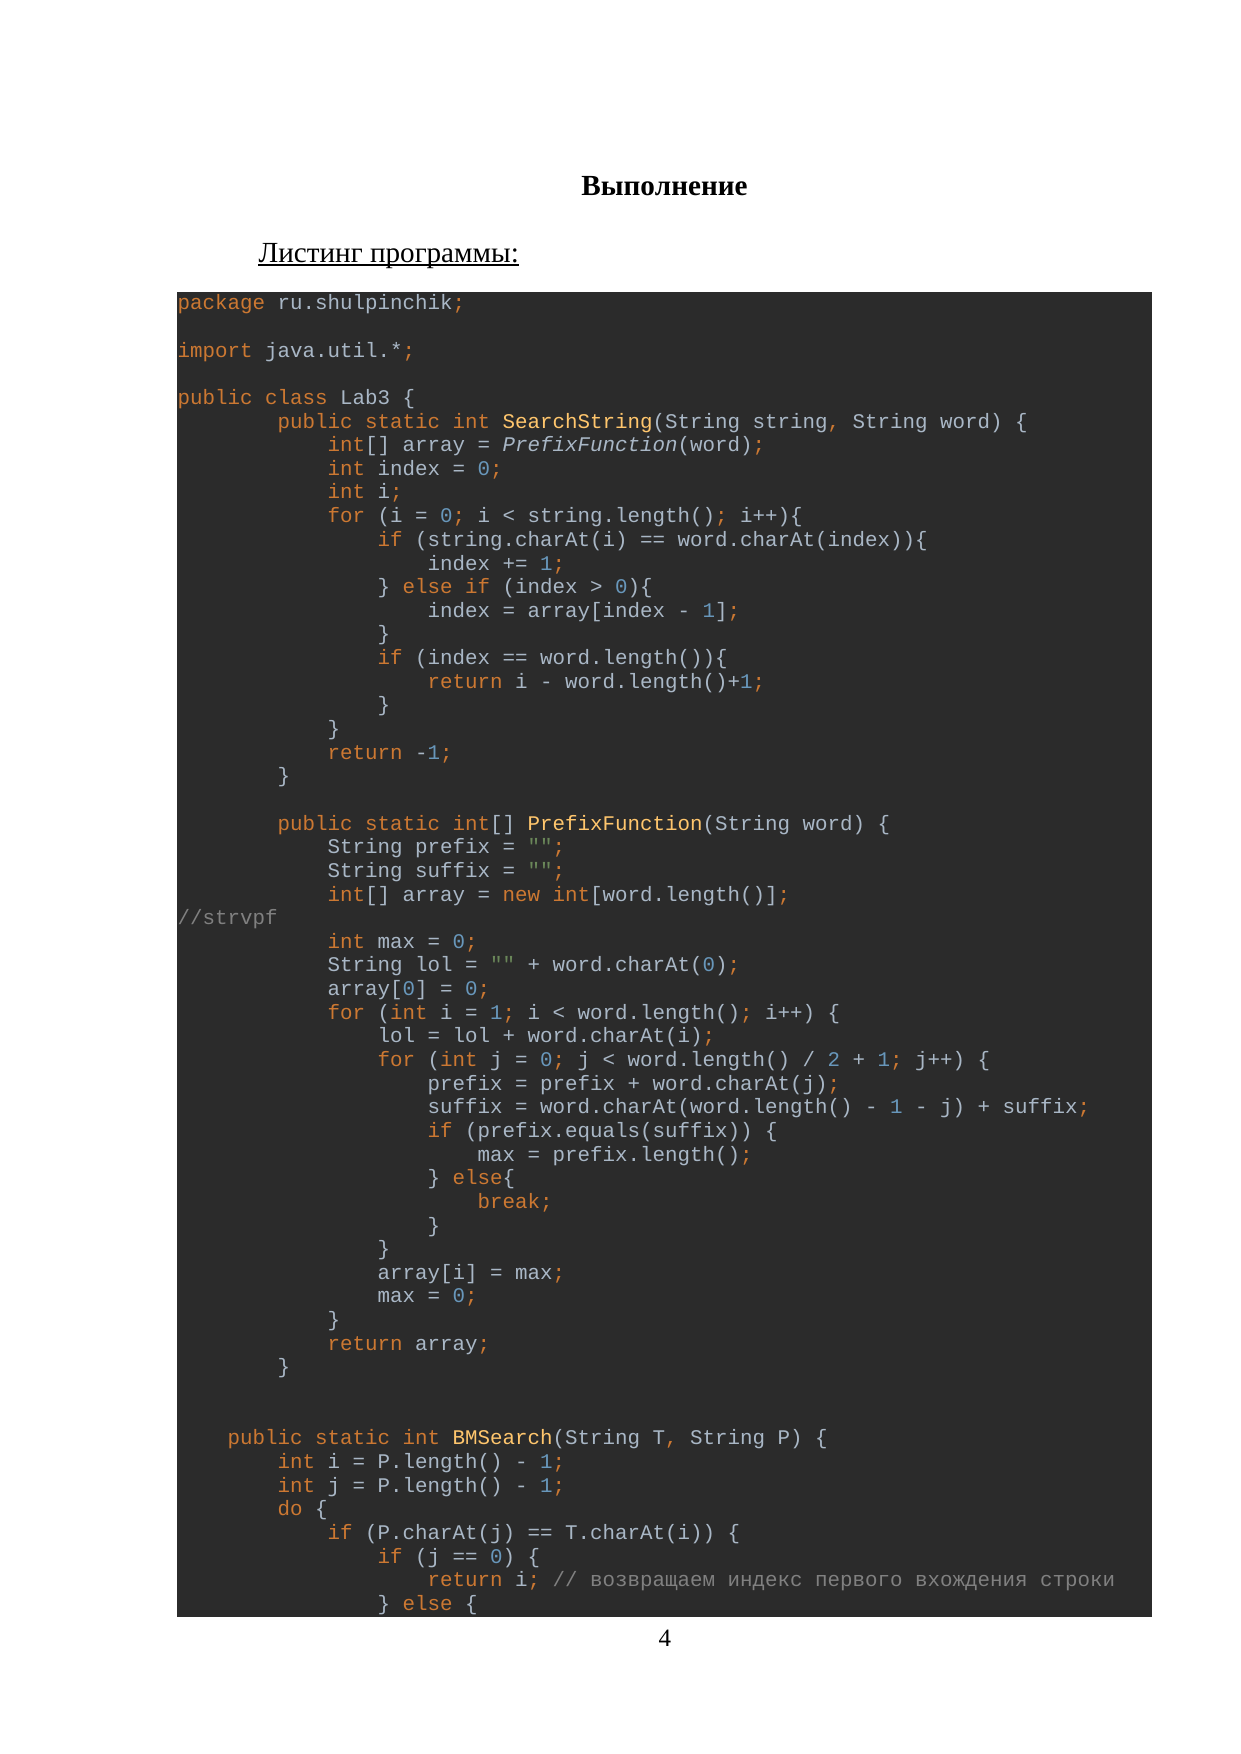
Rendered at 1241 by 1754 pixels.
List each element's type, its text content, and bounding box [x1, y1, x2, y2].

subtitle Выполнение [177, 168, 1152, 202]
text Листинг программы: [177, 235, 1152, 269]
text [177, 292, 1152, 1617]
